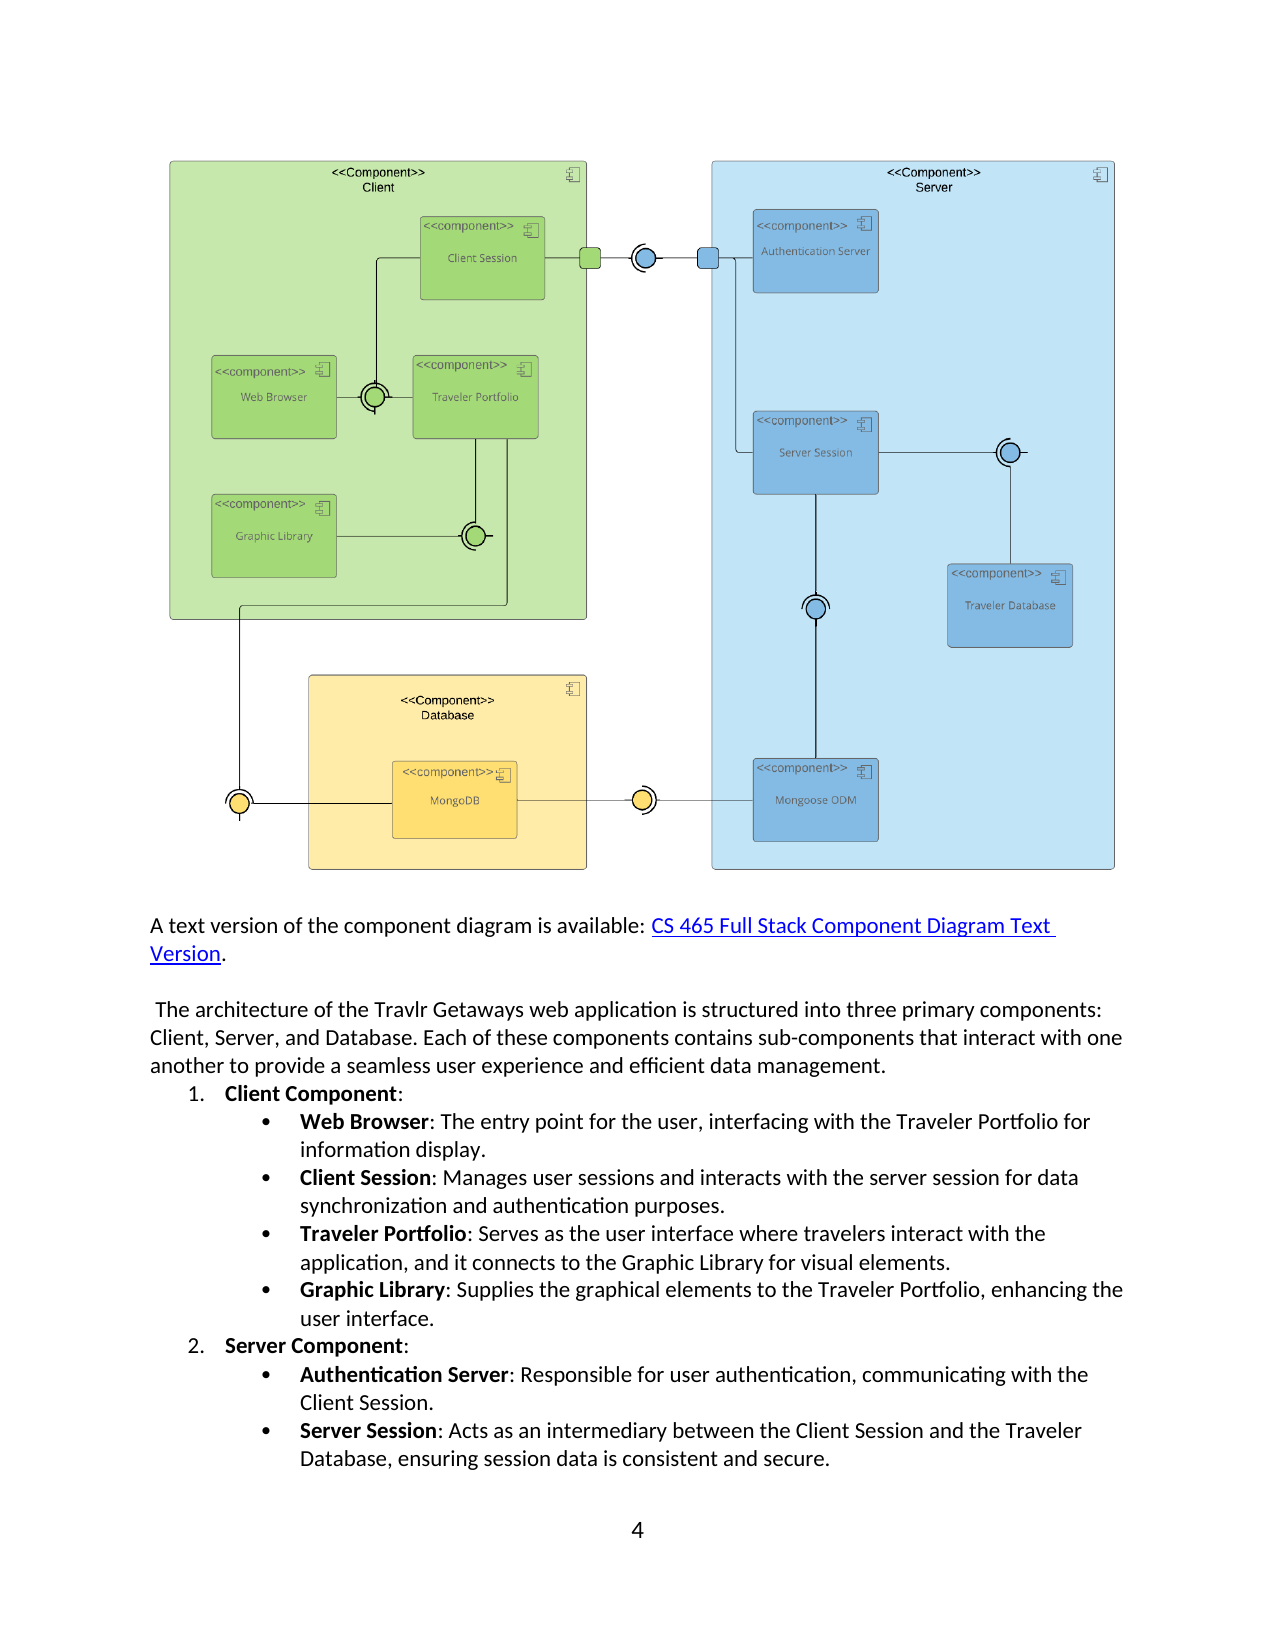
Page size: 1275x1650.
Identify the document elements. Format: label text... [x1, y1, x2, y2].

list Authentication Server: Responsible for user authentication, communicating with the Client Session. [262, 1360, 1125, 1416]
text A text version of the component diagram is available: CS 465 Full Stack Component Diagram Text Version. [150, 911, 1125, 967]
list Server Component: [187, 1332, 1125, 1360]
list Server Session: Acts as an intermediary between the Client Session and the Traveler Database, ensuring session data is consistent and secure. [262, 1416, 1125, 1472]
list Web Browser: The entry point for the user, interfacing with the Traveler Portfolio for information display. [262, 1107, 1125, 1163]
text The architecture of the Travlr Getaways web application is structured into three primary components: Client, Server, and Database. Each of these components contains sub-components that interact with one another to provide a seamless user experience and efficient data management. [150, 995, 1125, 1079]
list Graphic Library: Supplies the graphical elements to the Traveler Portfolio, enhancing the user interface. [262, 1276, 1125, 1332]
list Client Component: [187, 1079, 1125, 1107]
picture [150, 150, 1125, 884]
list Client Session: Manages user sessions and interacts with the server session for data synchronization and authentication purposes. [262, 1163, 1125, 1219]
list Traveler Portfolio: Serves as the user interface where travelers interact with the application, and it connects to the Graphic Library for visual elements. [262, 1219, 1125, 1276]
